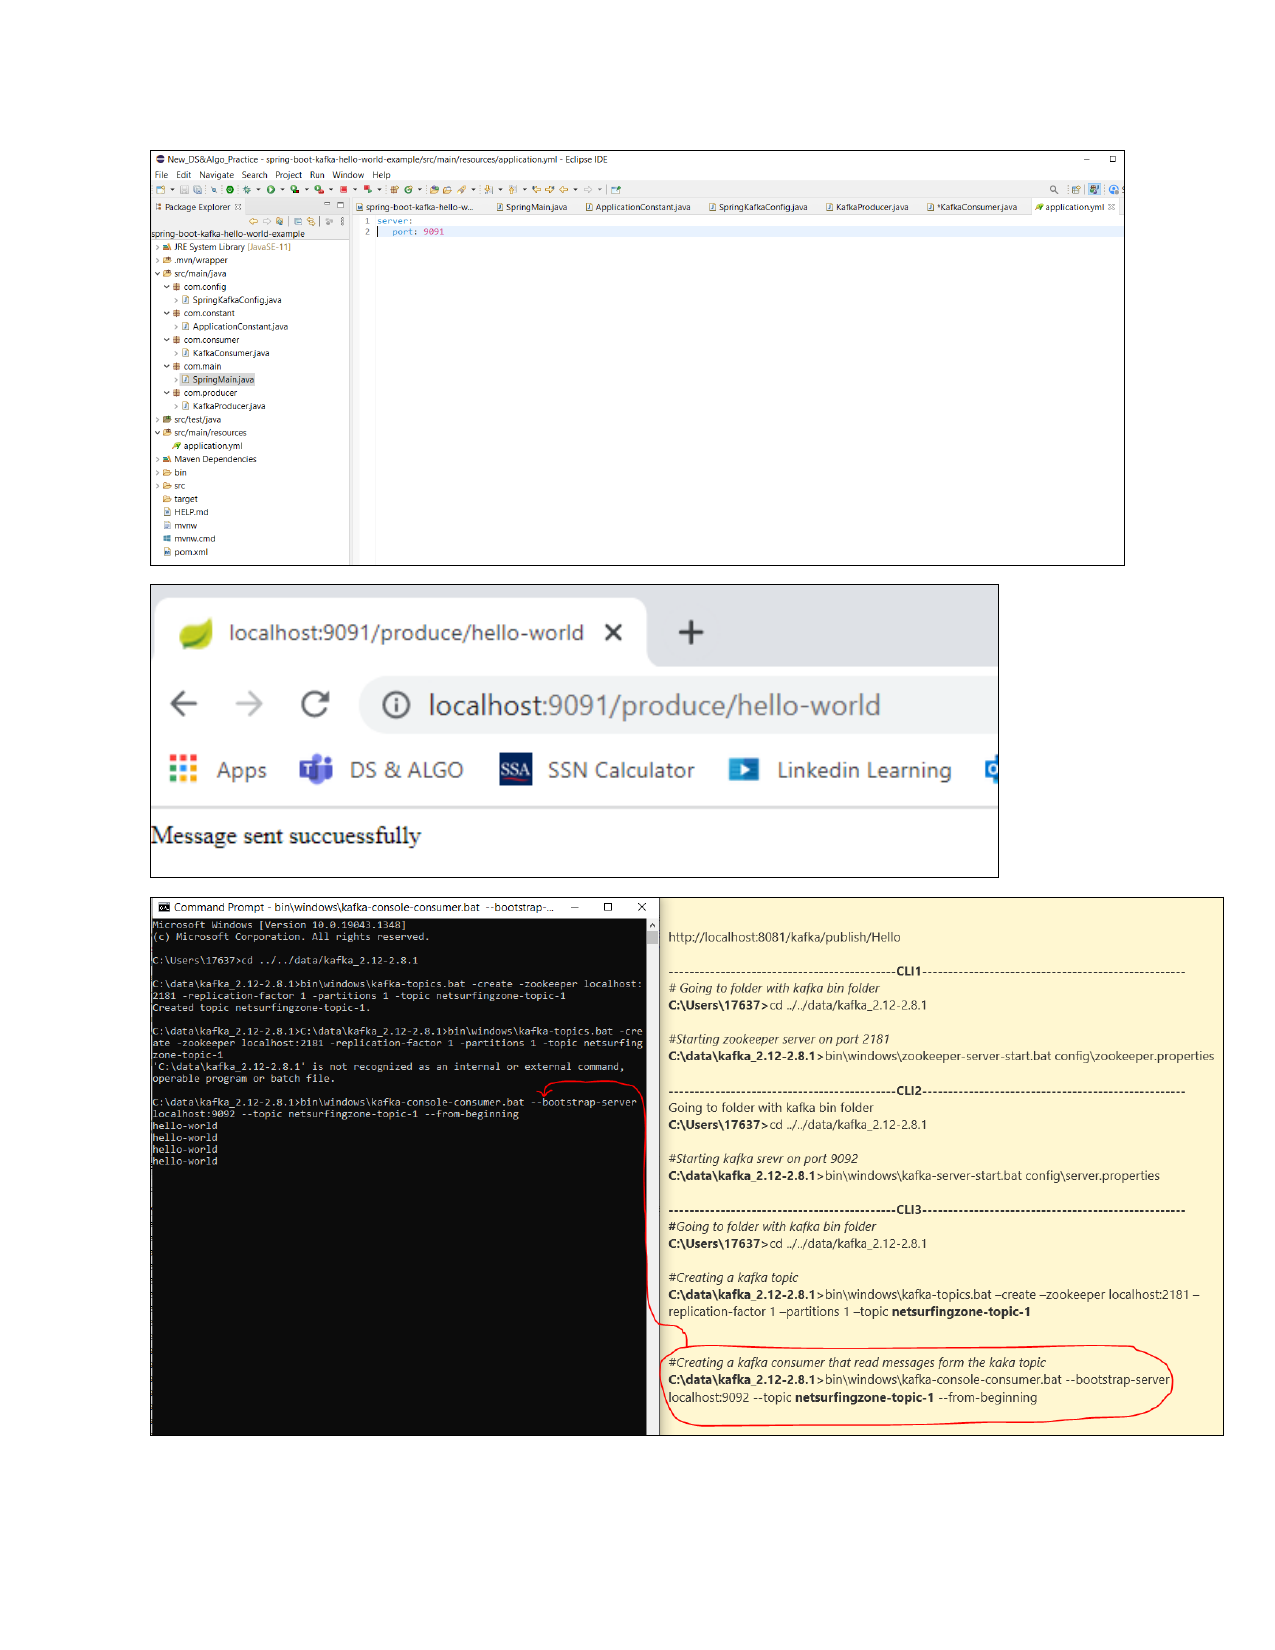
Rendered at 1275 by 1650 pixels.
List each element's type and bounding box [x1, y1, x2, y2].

picture [151, 151, 1124, 565]
picture [151, 898, 1223, 1435]
picture [151, 585, 998, 877]
